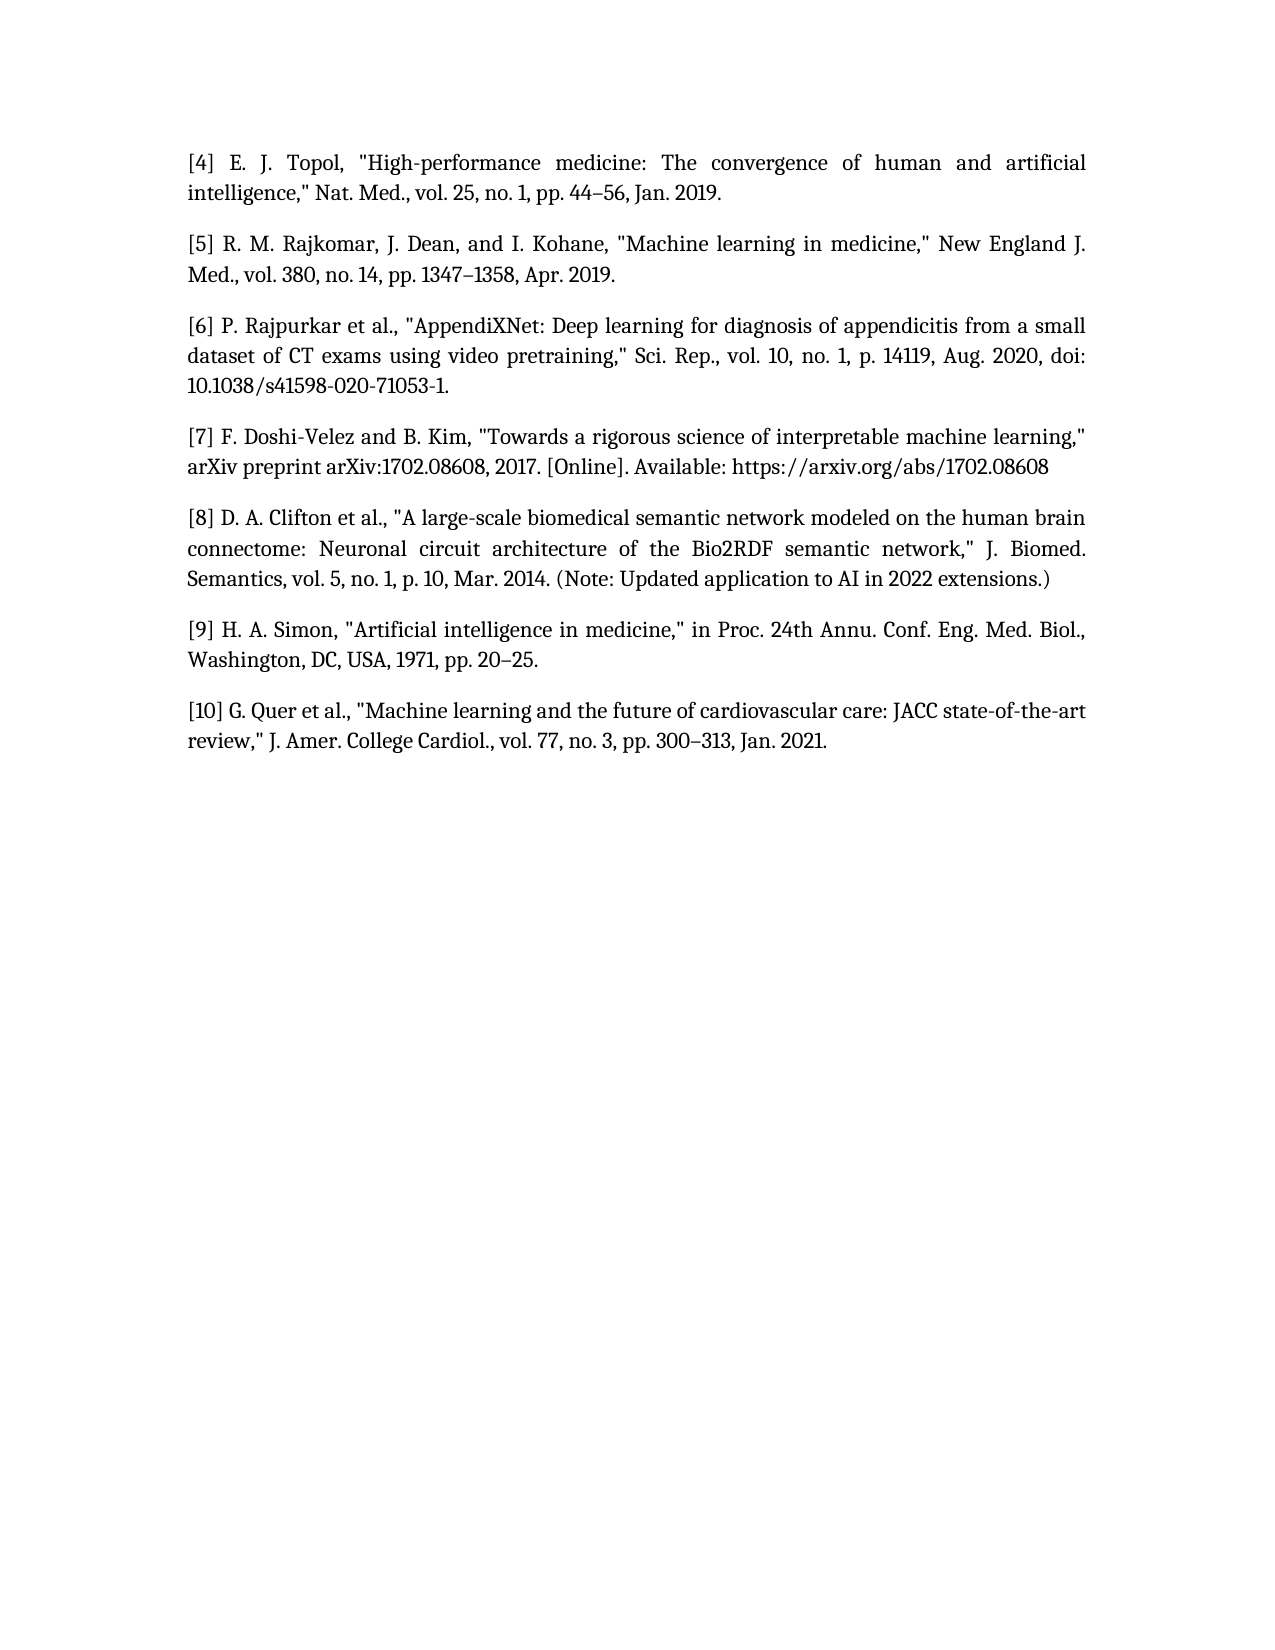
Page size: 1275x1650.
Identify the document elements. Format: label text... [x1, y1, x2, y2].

text [9] H. A. Simon, "Artificial intelligence in medicine," in Proc. 24th Annu. Conf. Eng. Med. Biol., Washington, DC, USA, 1971, pp. 20–25. [187, 617, 1087, 673]
text [10] G. Quer et al., "Machine learning and the future of cardiovascular care: JACC state-of-the-art review," J. Amer. College Cardiol., vol. 77, no. 3, pp. 300–313, Jan. 2021. [187, 698, 1087, 754]
text [6] P. Rajpurkar et al., "AppendiXNet: Deep learning for diagnosis of appendicitis from a small dataset of CT exams using video pretraining," Sci. Rep., vol. 10, no. 1, p. 14119, Aug. 2020, doi: 10.1038/s41598-020-71053-1. [187, 312, 1087, 399]
text [4] E. J. Topol, "High-performance medicine: The convergence of human and artificial intelligence," Nat. Med., vol. 25, no. 1, pp. 44–56, Jan. 2019. [187, 150, 1087, 207]
text [5] R. M. Rajkomar, J. Dean, and I. Kohane, "Machine learning in medicine," New England J. Med., vol. 380, no. 14, pp. 1347–1358, Apr. 2019. [187, 231, 1087, 288]
text [8] D. A. Clifton et al., "A large-scale biomedical semantic network modeled on the human brain connectome: Neuronal circuit architecture of the Bio2RDF semantic network," J. Biomed. Semantics, vol. 5, no. 1, p. 10, Mar. 2014. (Note: Updated application to AI in 2022 extensions.) [187, 505, 1087, 592]
text [7] F. Doshi-Velez and B. Kim, "Towards a rigorous science of interpretable machine learning," arXiv preprint arXiv:1702.08608, 2017. [Online]. Available: https://arxiv.org/abs/1702.08608 [187, 424, 1087, 481]
